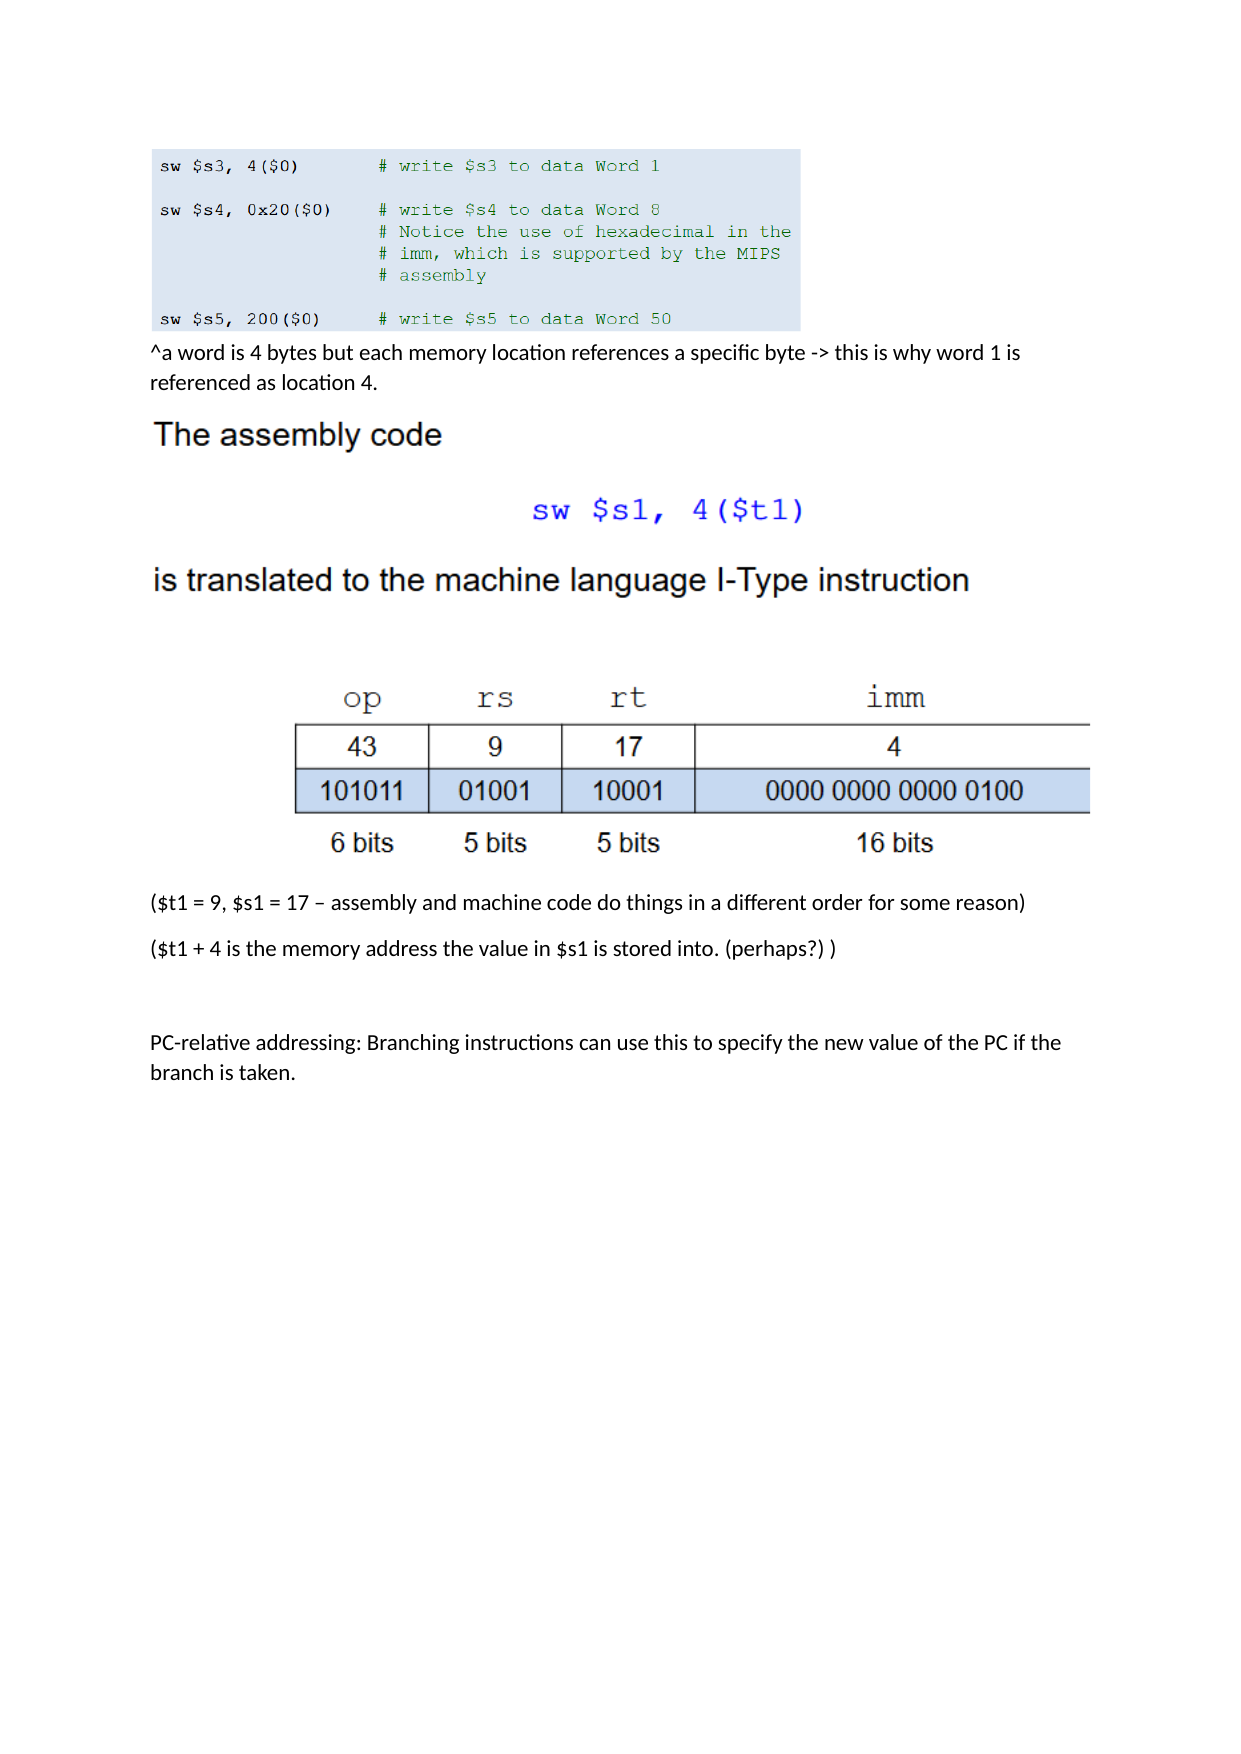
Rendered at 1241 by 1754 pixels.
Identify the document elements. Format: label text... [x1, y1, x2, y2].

picture [150, 414, 1091, 867]
picture [150, 149, 801, 336]
text ($t1 + 4 is the memory address the value in $s1 is stored into. (perhaps?) ) [150, 934, 1090, 962]
text ($t1 = 9, $s1 = 17 – assembly and machine code do things in a different order for some reason) [150, 867, 1090, 916]
text PC-relative addressing: Branching instructions can use this to specify the new value of the PC if the branch is taken. [150, 1028, 1090, 1086]
